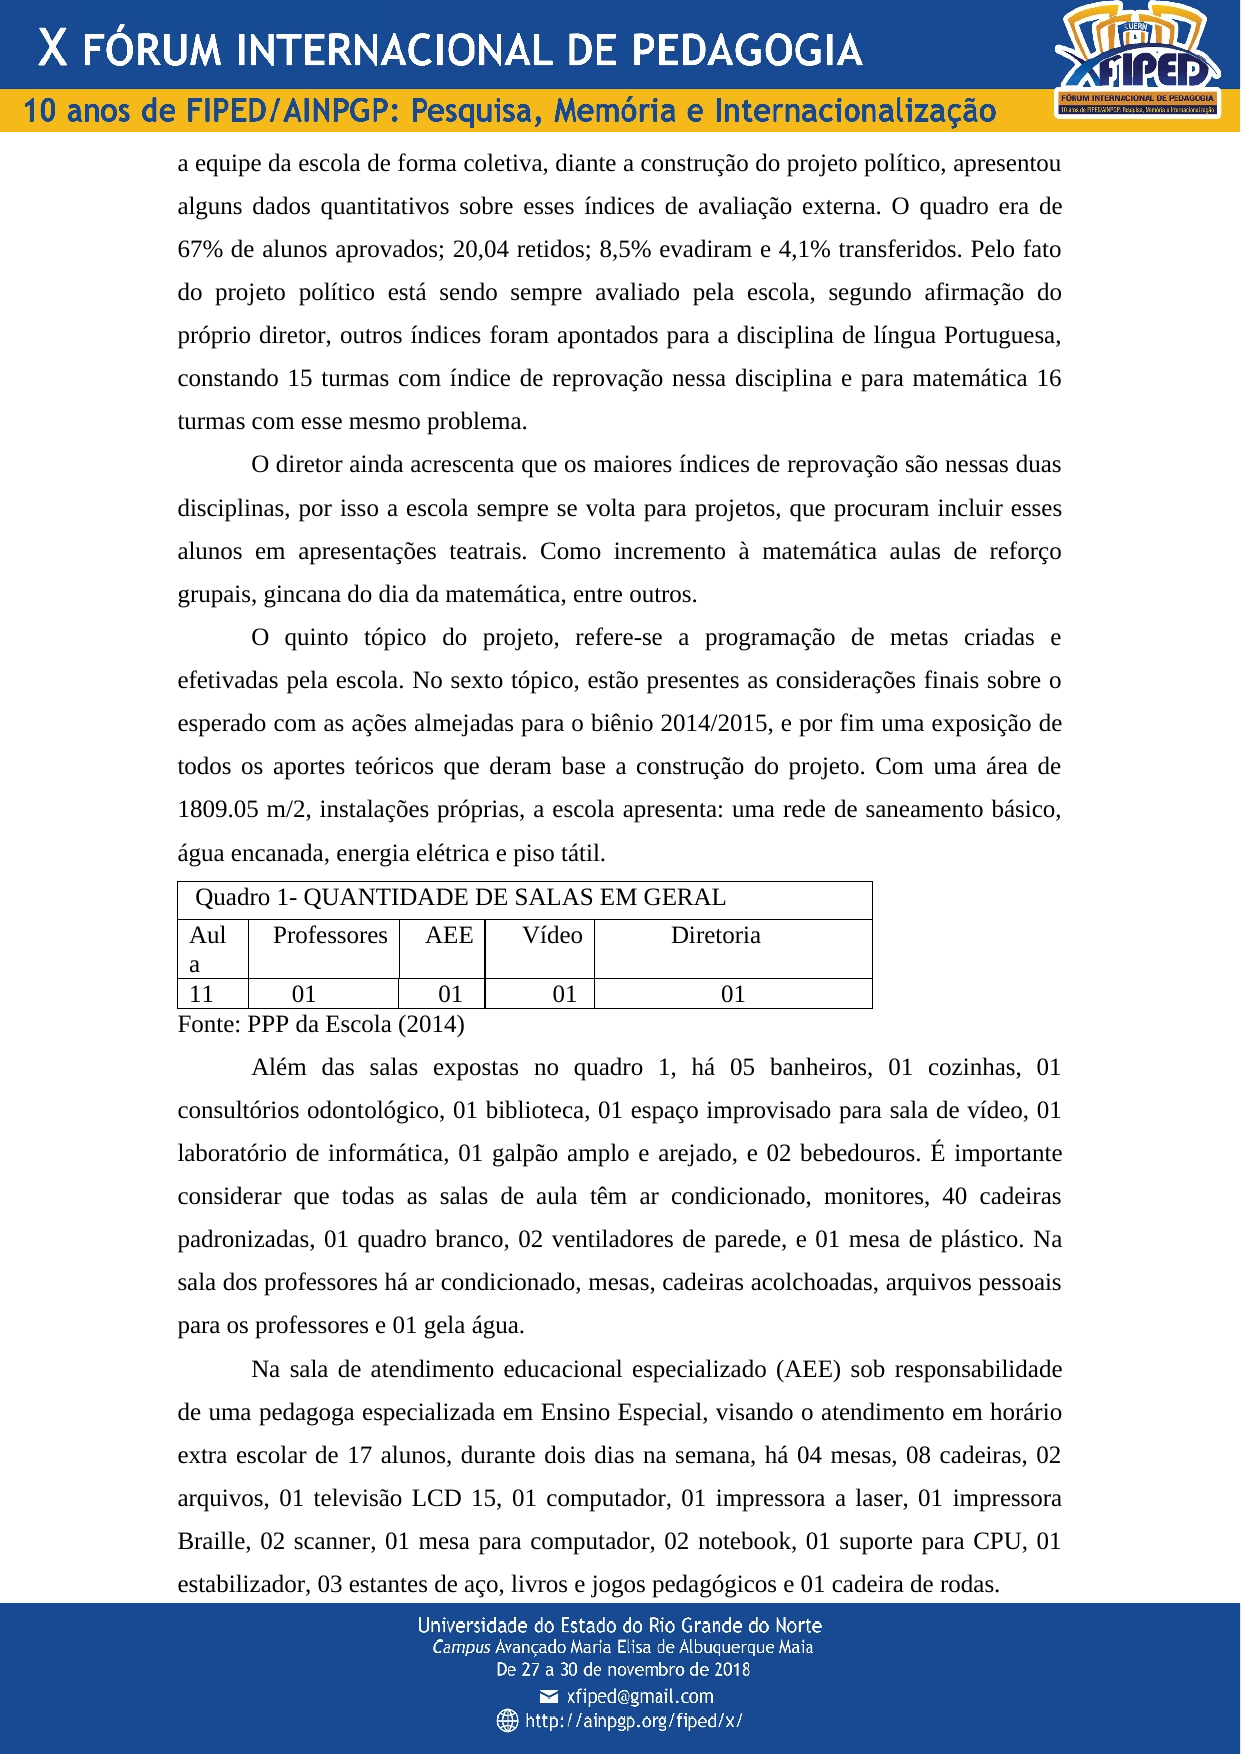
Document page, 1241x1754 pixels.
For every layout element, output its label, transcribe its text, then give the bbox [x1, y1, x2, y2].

table_cell 01 [486, 979, 594, 1008]
table_cell 01 [595, 979, 872, 1008]
table_header Quadro 1- QUANTIDADE DE SALAS EM GERAL [178, 882, 872, 919]
text O quinto tópico do projeto, refere-se a programação de metas criadas e efetivadas pela escola. No sexto tópico, estão presentes as considerações finais sobre o esperado com as ações almejadas para o biênio 2014/2015, e por fim uma exposição de todos os aportes teóricos que deram base a construção do projeto. Com uma área de 1809.05 m/2, instalações próprias, a escola apresenta: uma rede de saneamento básico, água encanada, energia elétrica e piso tátil. [177, 622, 1063, 866]
table_cell Diretoria [595, 920, 872, 978]
text O diretor ainda acrescenta que os maiores índices de reprovação são nessas duas disciplinas, por isso a escola sempre se volta para projetos, que procuram incluir esses alunos em apresentações teatrais. Como incremento à matemática aulas de reforço grupais, gincana do dia da matemática, entre outros. [177, 449, 1063, 608]
table_cell Professores [249, 920, 399, 978]
table_cell Aula [178, 920, 248, 978]
text Na sala de atendimento educacional especializado (AEE) sob responsabilidade de uma pedagoga especializada em Ensino Especial, visando o atendimento em horário extra escolar de 17 alunos, durante dois dias na semana, há 04 mesas, 08 cadeiras, 02 arquivos, 01 televisão LCD 15, 01 computador, 01 impressora a laser, 01 impressora Braille, 02 scanner, 01 mesa para computador, 02 notebook, 01 suporte para CPU, 01 estabilizador, 03 estantes de aço, livros e jogos pedagógicos e 01 cadeira de rodas. [177, 1354, 1063, 1598]
picture [0, 0, 1241, 132]
table_cell Vídeo [486, 920, 594, 978]
table_cell 01 [249, 979, 398, 1008]
table_cell 11 [178, 979, 248, 1008]
text Fonte: PPP da Escola (2014) [177, 1009, 1063, 1037]
picture [0, 1603, 1241, 1754]
table_cell AEE [400, 920, 484, 978]
table_cell 01 [399, 979, 484, 1008]
text Além das salas expostas no quadro 1, há 05 banheiros, 01 cozinhas, 01 consultórios odontológico, 01 biblioteca, 01 espaço improvisado para sala de vídeo, 01 laboratório de informática, 01 galpão amplo e arejado, e 02 bebedouros. É importante considerar que todas as salas de aula têm ar condicionado, monitores, 40 cadeiras padronizadas, 01 quadro branco, 02 ventiladores de parede, e 01 mesa de plástico. Na sala dos professores há ar condicionado, mesas, cadeiras acolchoadas, arquivos pessoais para os professores e 01 gela água. [177, 1052, 1063, 1339]
